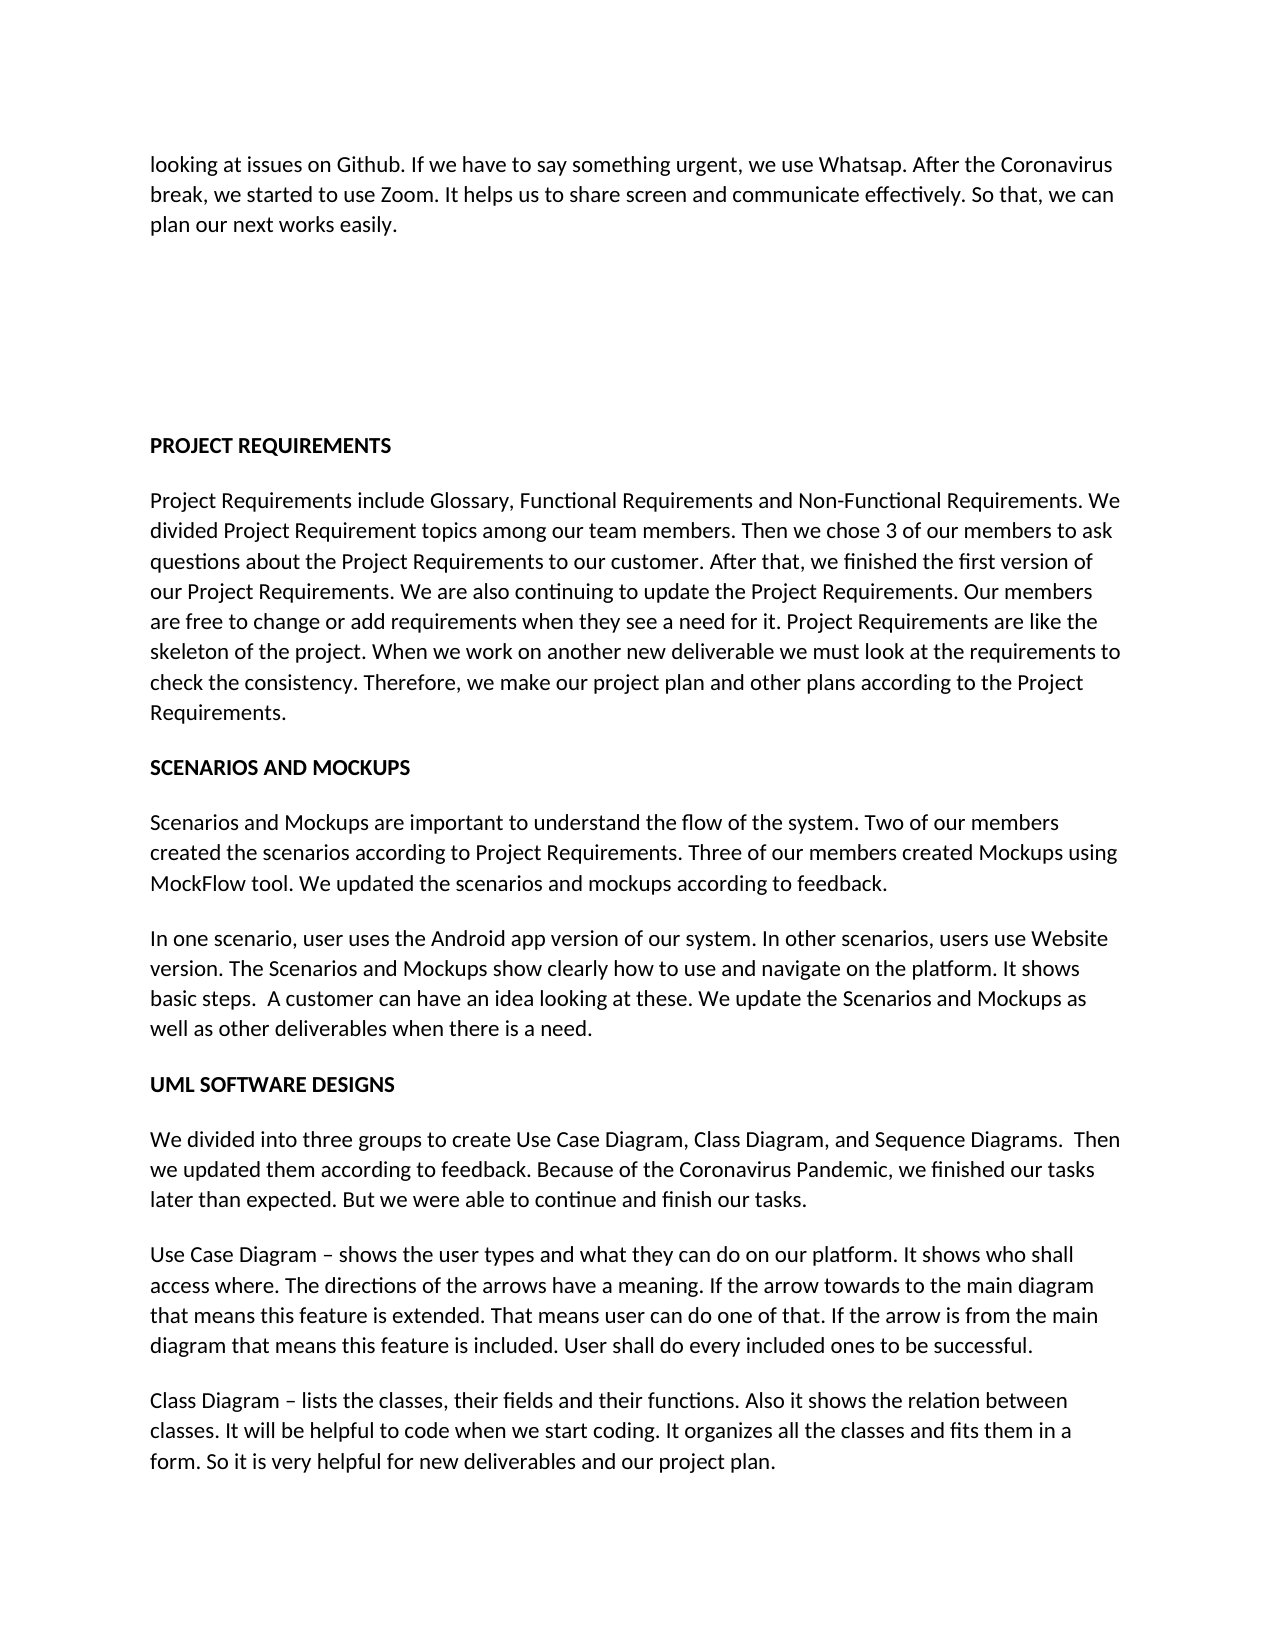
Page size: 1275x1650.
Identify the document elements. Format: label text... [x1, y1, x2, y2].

text In one scenario, user uses the Android app version of our system. In other scenarios, users use Website version. The Scenarios and Mockups show clearly how to use and navigate on the platform. It shows basic steps. A customer can have an idea looking at these. We update the Scenarios and Mockups as well as other deliverables when there is a need. [150, 924, 1125, 1043]
text We divided into three groups to create Use Case Diagram, Class Diagram, and Sequence Diagrams. Then we updated them according to feedback. Because of the Coronavirus Pandemic, we finished our tasks later than expected. But we were able to continue and finish our tasks. [150, 1125, 1125, 1213]
text Project Requirements include Glossary, Functional Requirements and Non-Functional Requirements. We divided Project Requirement topics among our team members. Then we chose 3 of our members to ask questions about the Project Requirements to our customer. After that, we finished the first version of our Project Requirements. We are also continuing to update the Project Requirements. Our members are free to change or add requirements when they see a need for it. Project Requirements are like the skeleton of the project. When we work on another new deliverable we must look at the requirements to check the consistency. Therefore, we make our project plan and other plans according to the Project Requirements. [150, 486, 1125, 726]
text Use Case Diagram – shows the user types and what they can do on our platform. It shows who shall access where. The directions of the arrows have a meaning. If the arrow towards to the main diagram that means this feature is extended. That means user can do one of that. If the arrow is from the main diagram that means this feature is included. User shall do every included ones to be successful. [150, 1241, 1125, 1359]
text Scenarios and Mockups are important to understand the flow of the system. Two of our members created the scenarios according to Project Requirements. Three of our members created Mockups using MockFlow tool. We updated the scenarios and mockups according to feedback. [150, 808, 1125, 897]
text UML SOFTWARE DESIGNS [150, 1070, 1125, 1098]
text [150, 150, 1125, 238]
text PROJECT REQUIREMENTS [150, 431, 1125, 459]
text SCENARIOS AND MOCKUPS [150, 753, 1125, 781]
text Class Diagram – lists the classes, their fields and their functions. Also it shows the relation between classes. It will be helpful to code when we start coding. It organizes all the classes and fits them in a form. So it is very helpful for new deliverables and our project plan. [150, 1386, 1125, 1475]
